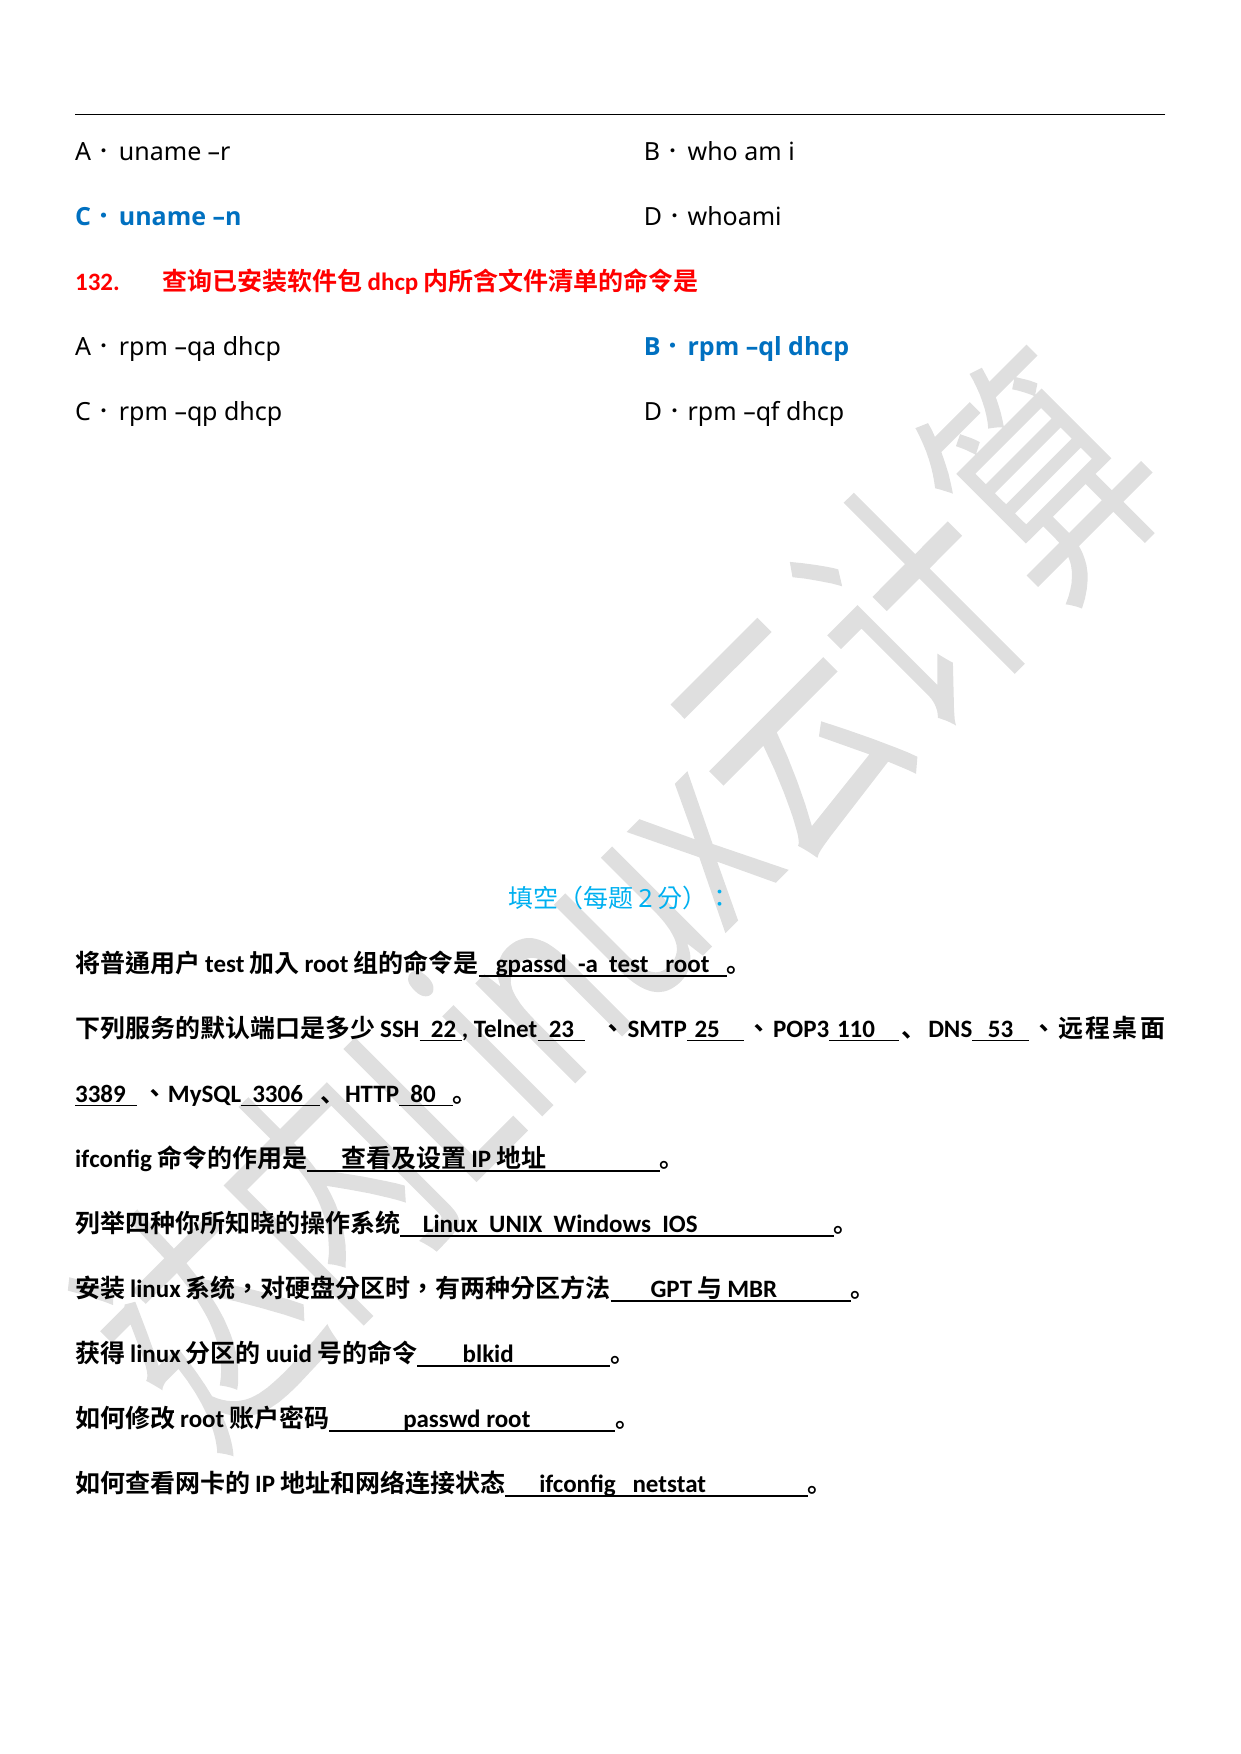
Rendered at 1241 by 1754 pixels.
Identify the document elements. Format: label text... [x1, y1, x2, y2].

text 下列服务的默认端口是多少SSH 22 , Telnet 23 、SMTP 25 、POP3 110 、DNS 53 、远程桌面 3389 、MySQL 3306 、HTTP 80 。 [75, 994, 1165, 1124]
text 将普通用户test加入root组的命令是 gpassd -a test root 。 [75, 929, 1165, 994]
text 如何修改root账户密码 passwd root 。 [75, 1384, 1165, 1449]
text C． rpm –qp dhcp D． rpm –qf dhcp [75, 377, 1165, 442]
text 列举四种你所知晓的操作系统 Linux UNIX Windows IOS 。 [75, 1189, 1165, 1254]
text A． uname –r B． who am i [75, 117, 1165, 182]
list 查询已安装软件包dhcp内所含文件清单的命令是 [75, 247, 1165, 312]
text 填空（每题2分）： [75, 864, 1165, 929]
text 安装linux系统，对硬盘分区时，有两种分区方法 GPT与MBR 。 [75, 1254, 1165, 1319]
text C． uname –n D． whoami [75, 182, 1165, 247]
text 获得linux分区的uuid号的命令 blkid 。 [75, 1319, 1165, 1384]
text A． rpm –qa dhcp B． rpm –ql dhcp [75, 312, 1165, 377]
text ifconfig命令的作用是 查看及设置IP地址 。 [75, 1124, 1165, 1189]
text 如何查看网卡的IP地址和网络连接状态 ifconfig netstat 。 [75, 1449, 1165, 1514]
